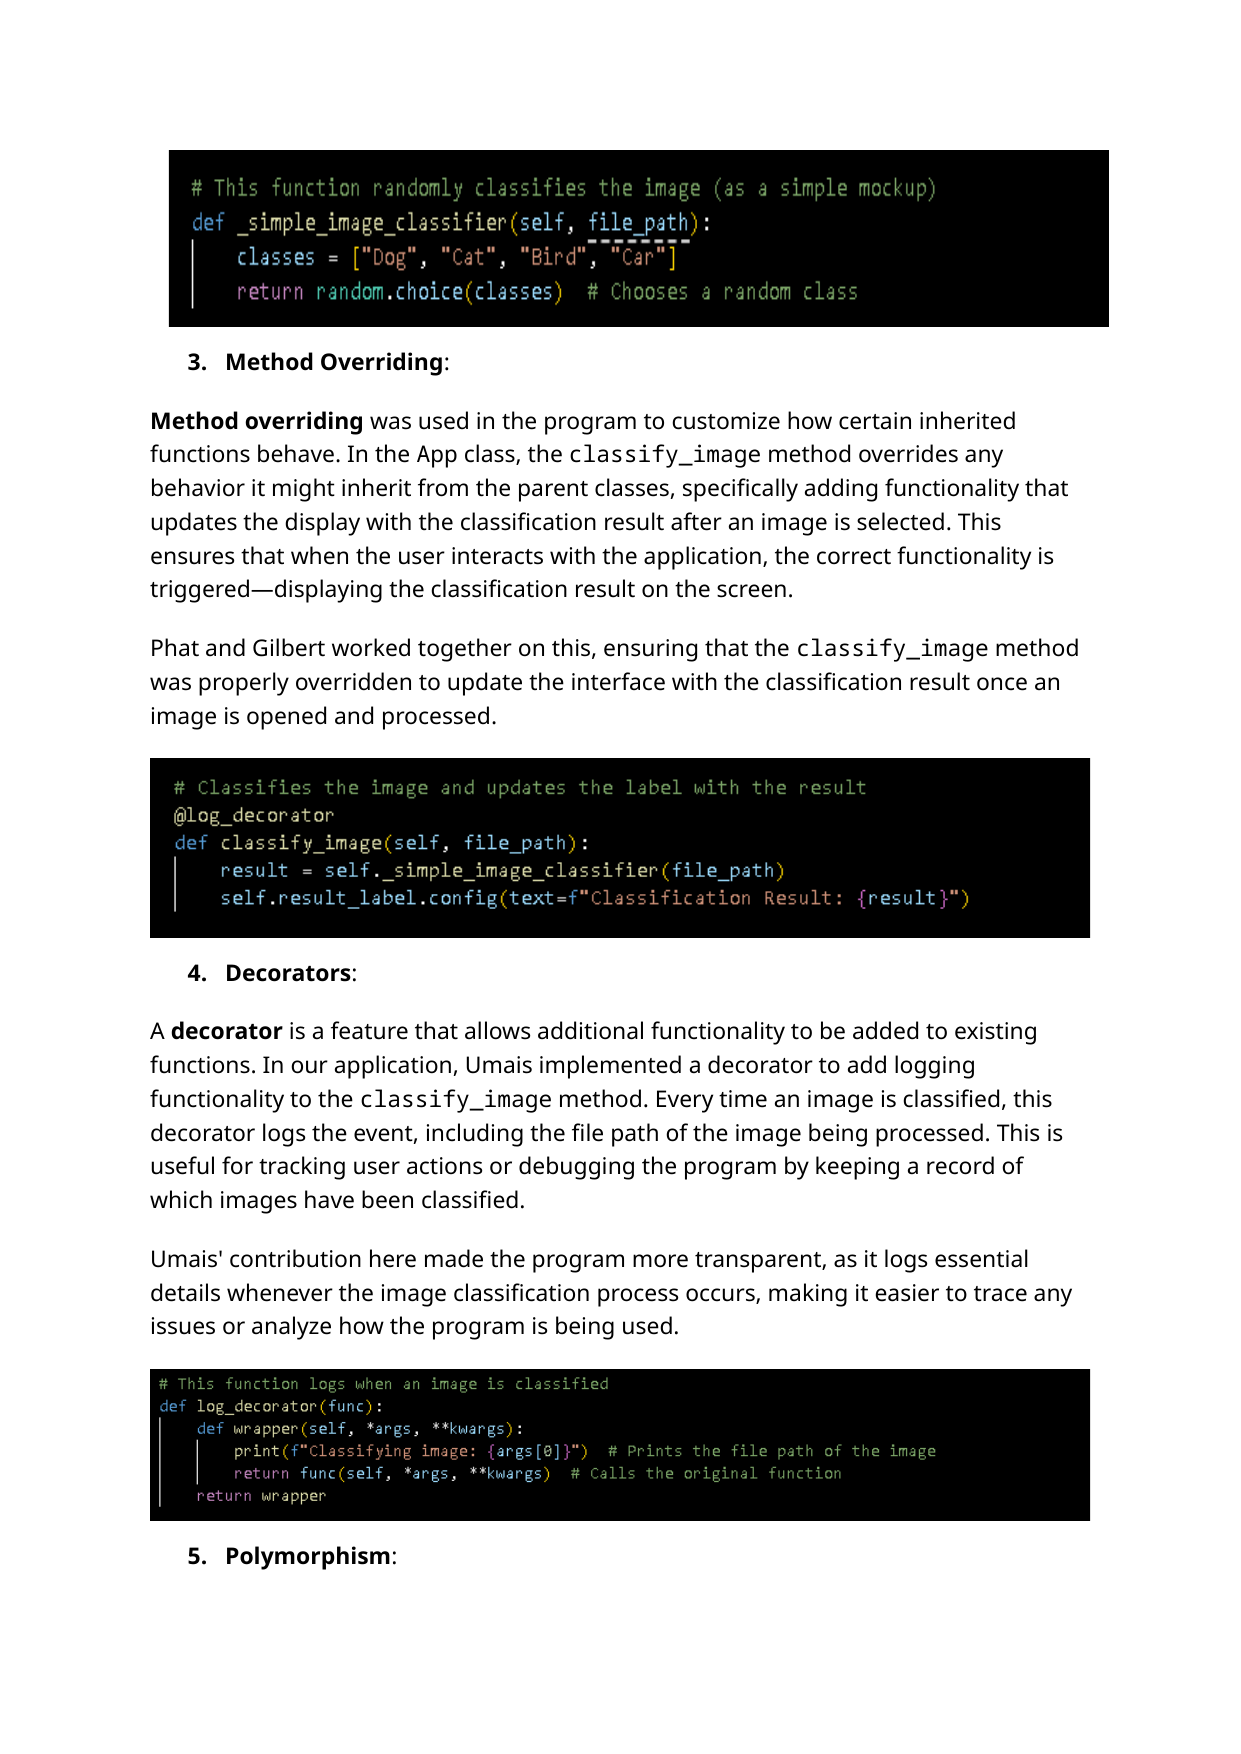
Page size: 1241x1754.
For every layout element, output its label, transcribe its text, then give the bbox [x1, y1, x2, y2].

text A decorator is a feature that allows additional functionality to be added to existing functions. In our application, Umais implemented a decorator to add logging functionality to the classify_image method. Every time an image is classified, this decorator logs the event, including the file path of the image being processed. This is useful for tracking user actions or debugging the program by keeping a record of which images have been classified. [150, 1015, 1090, 1215]
picture [150, 758, 1091, 938]
text Method overriding was used in the program to customize how certain inherited functions behave. In the App class, the classify_image method overrides any behavior it might inherit from the parent classes, specifically adding functionality that updates the display with the classification result after an image is selected. This ensures that when the user interacts with the application, the correct functionality is triggered—displaying the classification result on the screen. [150, 404, 1090, 604]
list Polymorphism: [187, 1540, 1090, 1571]
text Umais' contribution here made the program more transparent, as it logs essential details whenever the image classification process occurs, making it easier to trace any issues or analyze how the program is being used. [150, 1243, 1090, 1342]
list Method Overriding: [187, 346, 1090, 377]
text Phat and Gilbert worked together on this, ensuring that the classify_image method was properly overridden to update the interface with the classification result once an image is opened and processed. [150, 632, 1090, 731]
picture [150, 1369, 1091, 1521]
list Decorators: [187, 957, 1090, 988]
